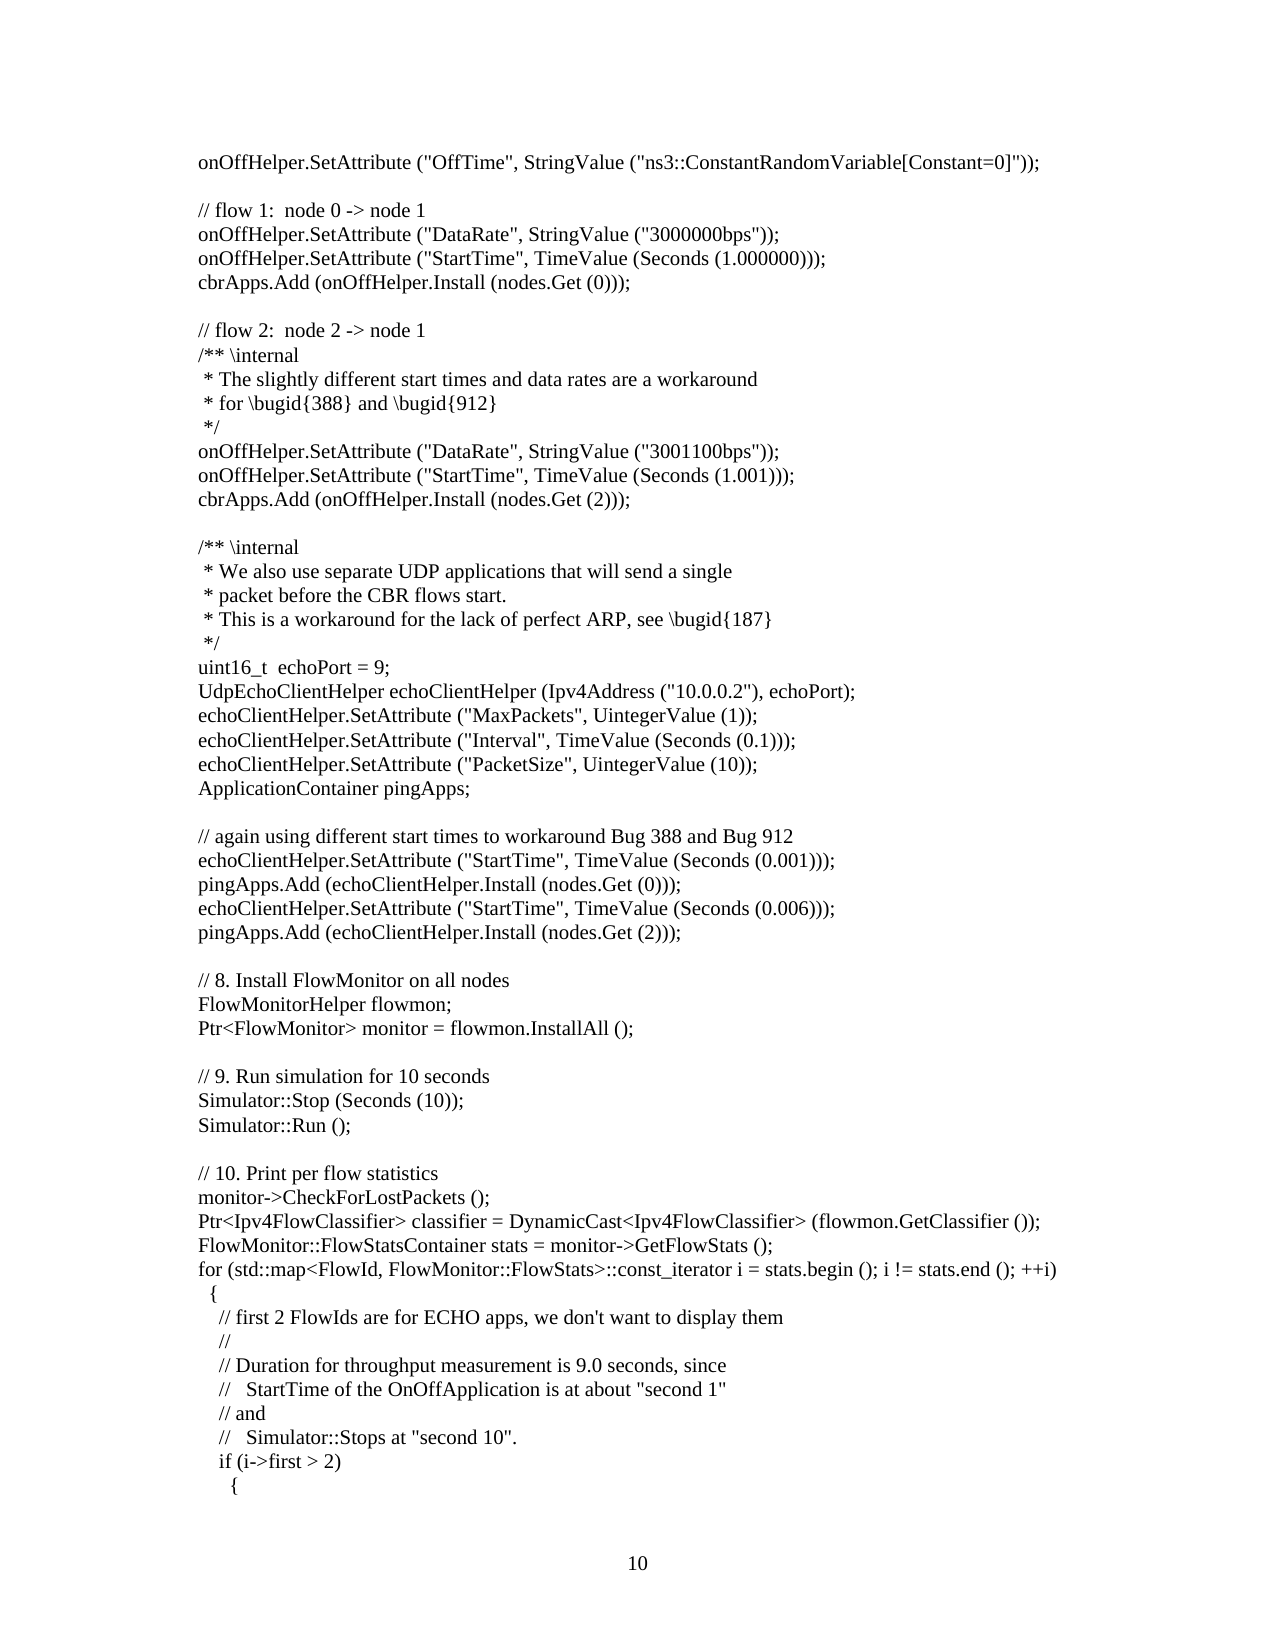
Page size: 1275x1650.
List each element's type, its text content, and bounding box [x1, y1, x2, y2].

text echoClientHelper.SetAttribute ("Interval", TimeValue (Seconds (0.1))); [187, 727, 1087, 752]
text { [187, 1473, 1087, 1497]
text * for \bugid{388} and \bugid{912} [187, 391, 1087, 415]
text { [187, 1281, 1087, 1305]
text FlowMonitorHelper flowmon; [187, 992, 1087, 1016]
text // first 2 FlowIds are for ECHO apps, we don't want to display them [187, 1305, 1087, 1329]
text * The slightly different start times and data rates are a workaround [187, 367, 1087, 391]
text */ [187, 415, 1087, 439]
text uint16_t echoPort = 9; [187, 655, 1087, 679]
text onOffHelper.SetAttribute ("StartTime", TimeValue (Seconds (1.000000))); [187, 246, 1087, 270]
text cbrApps.Add (onOffHelper.Install (nodes.Get (2))); [187, 487, 1087, 511]
text ApplicationContainer pingApps; [187, 776, 1087, 800]
text cbrApps.Add (onOffHelper.Install (nodes.Get (0))); [187, 270, 1087, 294]
text // Simulator::Stops at "second 10". [187, 1425, 1087, 1449]
text // 8. Install FlowMonitor on all nodes [187, 968, 1087, 992]
text if (i->first > 2) [187, 1449, 1087, 1473]
text Ptr<Ipv4FlowClassifier> classifier = DynamicCast<Ipv4FlowClassifier> (flowmon.GetClassifier ()); [187, 1209, 1087, 1233]
text // flow 2: node 2 -> node 1 [187, 318, 1087, 342]
text echoClientHelper.SetAttribute ("MaxPackets", UintegerValue (1)); [187, 703, 1087, 727]
text // 10. Print per flow statistics [187, 1161, 1087, 1185]
text pingApps.Add (echoClientHelper.Install (nodes.Get (2))); [187, 920, 1087, 944]
text pingApps.Add (echoClientHelper.Install (nodes.Get (0))); [187, 872, 1087, 896]
text echoClientHelper.SetAttribute ("PacketSize", UintegerValue (10)); [187, 752, 1087, 776]
text */ [187, 631, 1087, 655]
text onOffHelper.SetAttribute ("OffTime", StringValue ("ns3::ConstantRandomVariable[Constant=0]")); [187, 150, 1087, 174]
text /** \internal [187, 342, 1087, 367]
text onOffHelper.SetAttribute ("DataRate", StringValue ("3001100bps")); [187, 439, 1087, 463]
text // flow 1: node 0 -> node 1 [187, 198, 1087, 222]
text for (std::map<FlowId, FlowMonitor::FlowStats>::const_iterator i = stats.begin (); i != stats.end (); ++i) [187, 1257, 1087, 1281]
text * packet before the CBR flows start. [187, 583, 1087, 607]
text FlowMonitor::FlowStatsContainer stats = monitor->GetFlowStats (); [187, 1233, 1087, 1257]
text // [187, 1329, 1087, 1353]
text // again using different start times to workaround Bug 388 and Bug 912 [187, 824, 1087, 848]
text Ptr<FlowMonitor> monitor = flowmon.InstallAll (); [187, 1016, 1087, 1040]
text echoClientHelper.SetAttribute ("StartTime", TimeValue (Seconds (0.006))); [187, 896, 1087, 920]
text onOffHelper.SetAttribute ("StartTime", TimeValue (Seconds (1.001))); [187, 463, 1087, 487]
text * This is a workaround for the lack of perfect ARP, see \bugid{187} [187, 607, 1087, 631]
text * We also use separate UDP applications that will send a single [187, 559, 1087, 583]
text UdpEchoClientHelper echoClientHelper (Ipv4Address ("10.0.0.2"), echoPort); [187, 679, 1087, 703]
text Simulator::Run (); [187, 1112, 1087, 1137]
text // and [187, 1401, 1087, 1425]
text echoClientHelper.SetAttribute ("StartTime", TimeValue (Seconds (0.001))); [187, 848, 1087, 872]
text monitor->CheckForLostPackets (); [187, 1185, 1087, 1209]
text Simulator::Stop (Seconds (10)); [187, 1088, 1087, 1112]
text // StartTime of the OnOffApplication is at about "second 1" [187, 1377, 1087, 1401]
text // Duration for throughput measurement is 9.0 seconds, since [187, 1353, 1087, 1377]
text // 9. Run simulation for 10 seconds [187, 1064, 1087, 1088]
text /** \internal [187, 535, 1087, 559]
text onOffHelper.SetAttribute ("DataRate", StringValue ("3000000bps")); [187, 222, 1087, 246]
